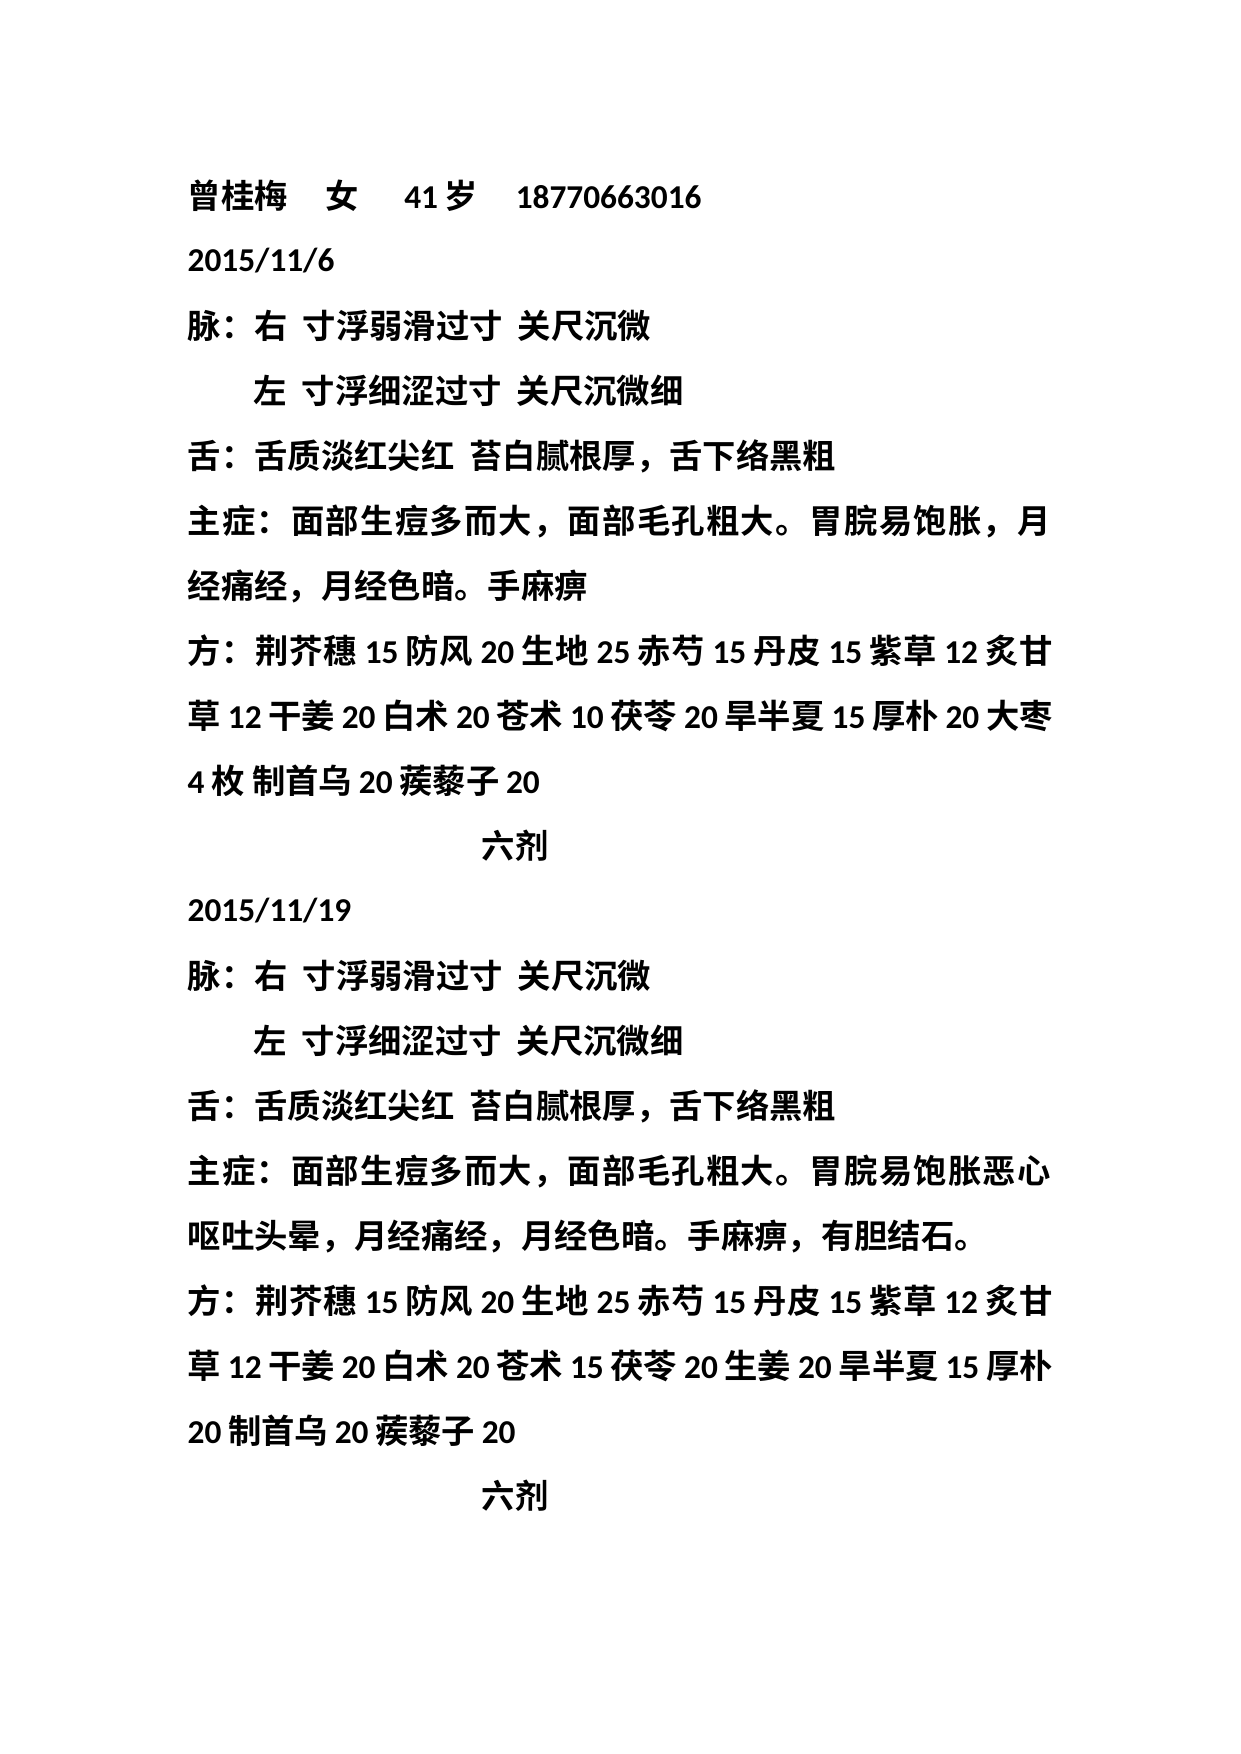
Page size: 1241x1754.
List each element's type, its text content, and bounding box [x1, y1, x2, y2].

text 脉：右 寸浮弱滑过寸 关尺沉微 [187, 292, 1053, 357]
text 主症：面部生痘多而大，面部毛孔粗大。胃脘易饱胀恶心呕吐头晕，月经痛经，月经色暗。手麻痹，有胆结石。 [187, 1137, 1053, 1267]
text 2015/11/6 [187, 227, 1053, 292]
text 2015/11/19 [187, 877, 1053, 942]
text 左 寸浮细涩过寸 关尺沉微细 [187, 1007, 1053, 1072]
text 主症：面部生痘多而大，面部毛孔粗大。胃脘易饱胀，月经痛经，月经色暗。手麻痹 [187, 487, 1053, 617]
text 方：荆芥穗15防风20生地25赤芍15丹皮15紫草12炙甘草12干姜20白术20苍术10茯苓20旱半夏15厚朴20大枣4枚 制首乌20蒺藜子20 [187, 617, 1053, 812]
text 舌：舌质淡红尖红 苔白腻根厚，舌下络黑粗 [187, 1072, 1053, 1137]
text 脉：右 寸浮弱滑过寸 关尺沉微 [187, 942, 1053, 1007]
text 曾桂梅 女 41岁 18770663016 [187, 162, 1053, 227]
text 左 寸浮细涩过寸 关尺沉微细 [187, 357, 1053, 422]
text 舌：舌质淡红尖红 苔白腻根厚，舌下络黑粗 [187, 422, 1053, 487]
text 方：荆芥穗15防风20生地25赤芍15丹皮15紫草12炙甘草12干姜20白术20苍术15茯苓20生姜20旱半夏15厚朴20制首乌20蒺藜子20 [187, 1267, 1053, 1462]
text 六剂 [187, 1462, 1053, 1527]
text 六剂 [187, 812, 1053, 877]
